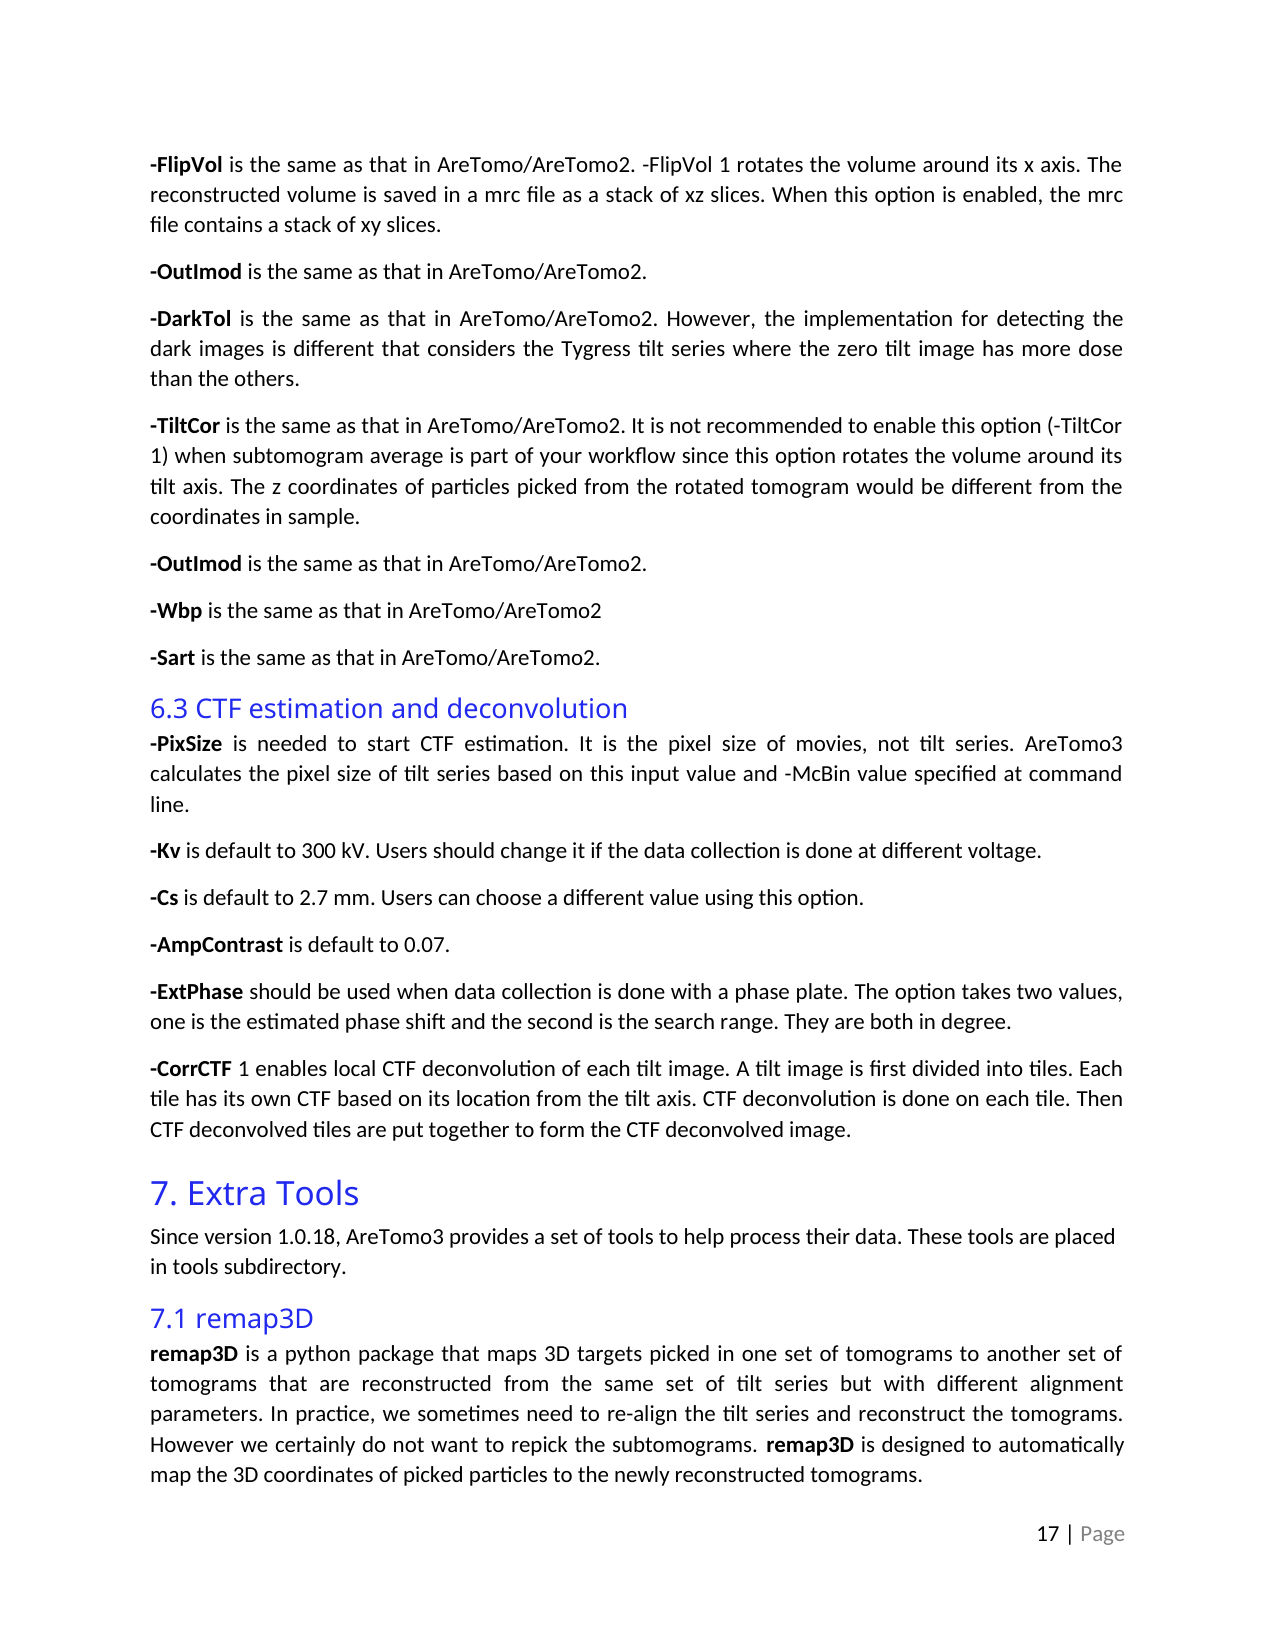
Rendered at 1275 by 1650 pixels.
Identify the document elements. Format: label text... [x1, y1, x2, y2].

text -PixSize is needed to start CTF estimation. It is the pixel size of movies, not tilt series. AreTomo3 calculates the pixel size of tilt series based on this input value and -McBin value specified at command line. [150, 729, 1125, 818]
text -Kv is default to 300 kV. Users should change it if the data collection is done at different voltage. [150, 837, 1125, 865]
text -OutImod is the same as that in AreTomo/AreTomo2. [150, 257, 1125, 285]
text -CorrCTF 1 enables local CTF deconvolution of each tilt image. A tilt image is first divided into tiles. Each tile has its own CTF based on its location from the tilt axis. CTF deconvolution is done on each tile. Then CTF deconvolved tiles are put together to form the CTF deconvolved image. [150, 1054, 1125, 1143]
subtitle 7. Extra Tools [150, 1170, 1125, 1215]
text -Cs is default to 2.7 mm. Users can choose a different value using this option. [150, 883, 1125, 912]
text -TiltCor is the same as that in AreTomo/AreTomo2. It is not recommended to enable this option (-TiltCor 1) when subtomogram average is part of your workflow since this option rotates the volume around its tilt axis. The z coordinates of particles picked from the rotated tomogram would be different from the coordinates in sample. [150, 411, 1125, 530]
text -OutImod is the same as that in AreTomo/AreTomo2. [150, 549, 1125, 577]
text -ExtPhase should be used when data collection is done with a phase plate. The option takes two values, one is the estimated phase shift and the second is the search range. They are both in degree. [150, 977, 1125, 1036]
subtitle 7.1 remap3D [150, 1299, 1125, 1336]
text -Wbp is the same as that in AreTomo/AreTomo2 [150, 596, 1125, 624]
text -DarkTol is the same as that in AreTomo/AreTomo2. However, the implementation for detecting the dark images is different that considers the Tygress tilt series where the zero tilt image has more dose than the others. [150, 304, 1125, 393]
text -Sart is the same as that in AreTomo/AreTomo2. [150, 643, 1125, 671]
text -AmpContrast is default to 0.07. [150, 930, 1125, 958]
subtitle 6.3 CTF estimation and deconvolution [150, 689, 1125, 726]
text remap3D is a python package that maps 3D targets picked in one set of tomograms to another set of tomograms that are reconstructed from the same set of tilt series but with different alignment parameters. In practice, we sometimes need to re-align the tilt series and reconstruct the tomograms. However we certainly do not want to repick the subtomograms. remap3D is designed to automatically map the 3D coordinates of picked particles to the newly reconstructed tomograms. [150, 1339, 1125, 1488]
text Since version 1.0.18, AreTomo3 provides a set of tools to help process their data. These tools are placed in tools subdirectory. [150, 1222, 1125, 1280]
text -FlipVol is the same as that in AreTomo/AreTomo2. -FlipVol 1 rotates the volume around its x axis. The reconstructed volume is saved in a mrc file as a stack of xz slices. When this option is enabled, the mrc file contains a stack of xy slices. [150, 150, 1125, 238]
